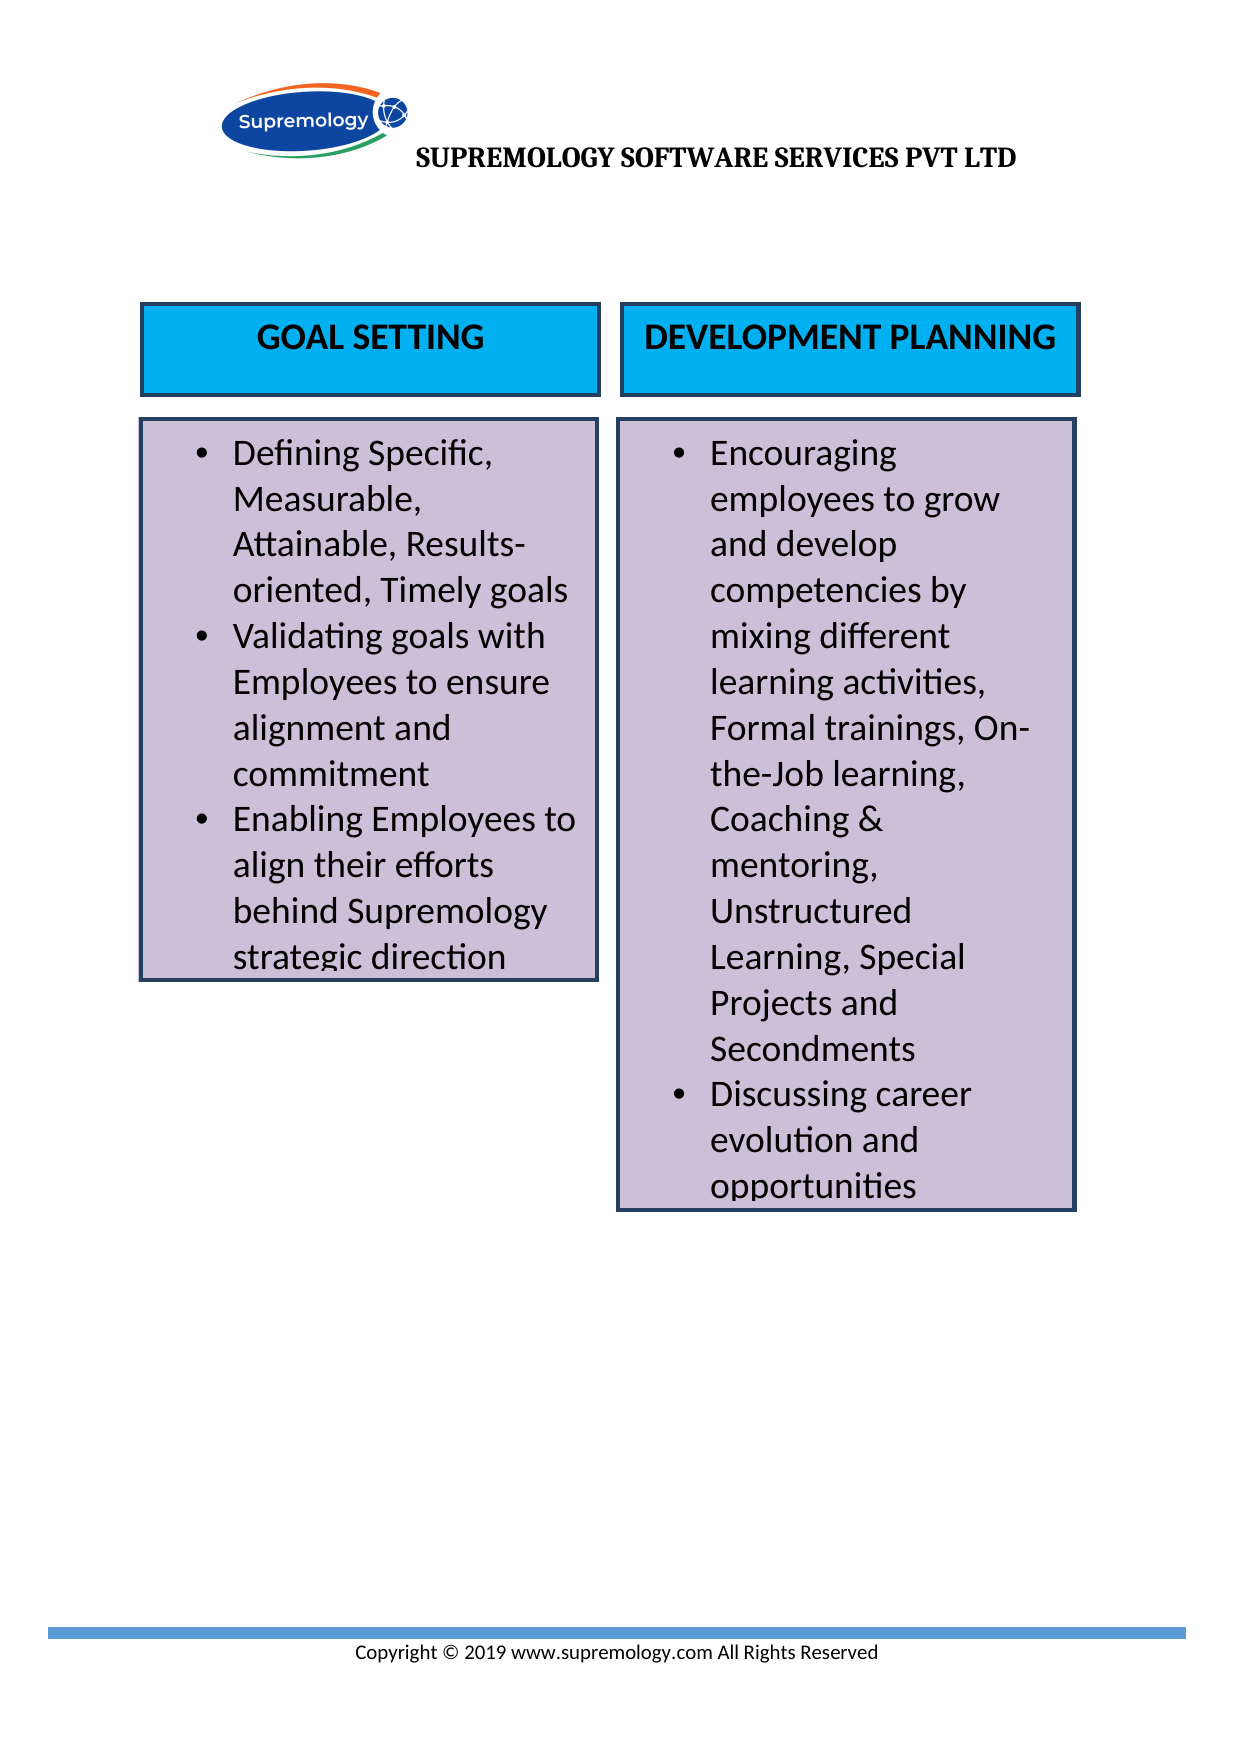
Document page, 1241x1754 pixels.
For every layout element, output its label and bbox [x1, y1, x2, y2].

picture [217, 70, 417, 168]
